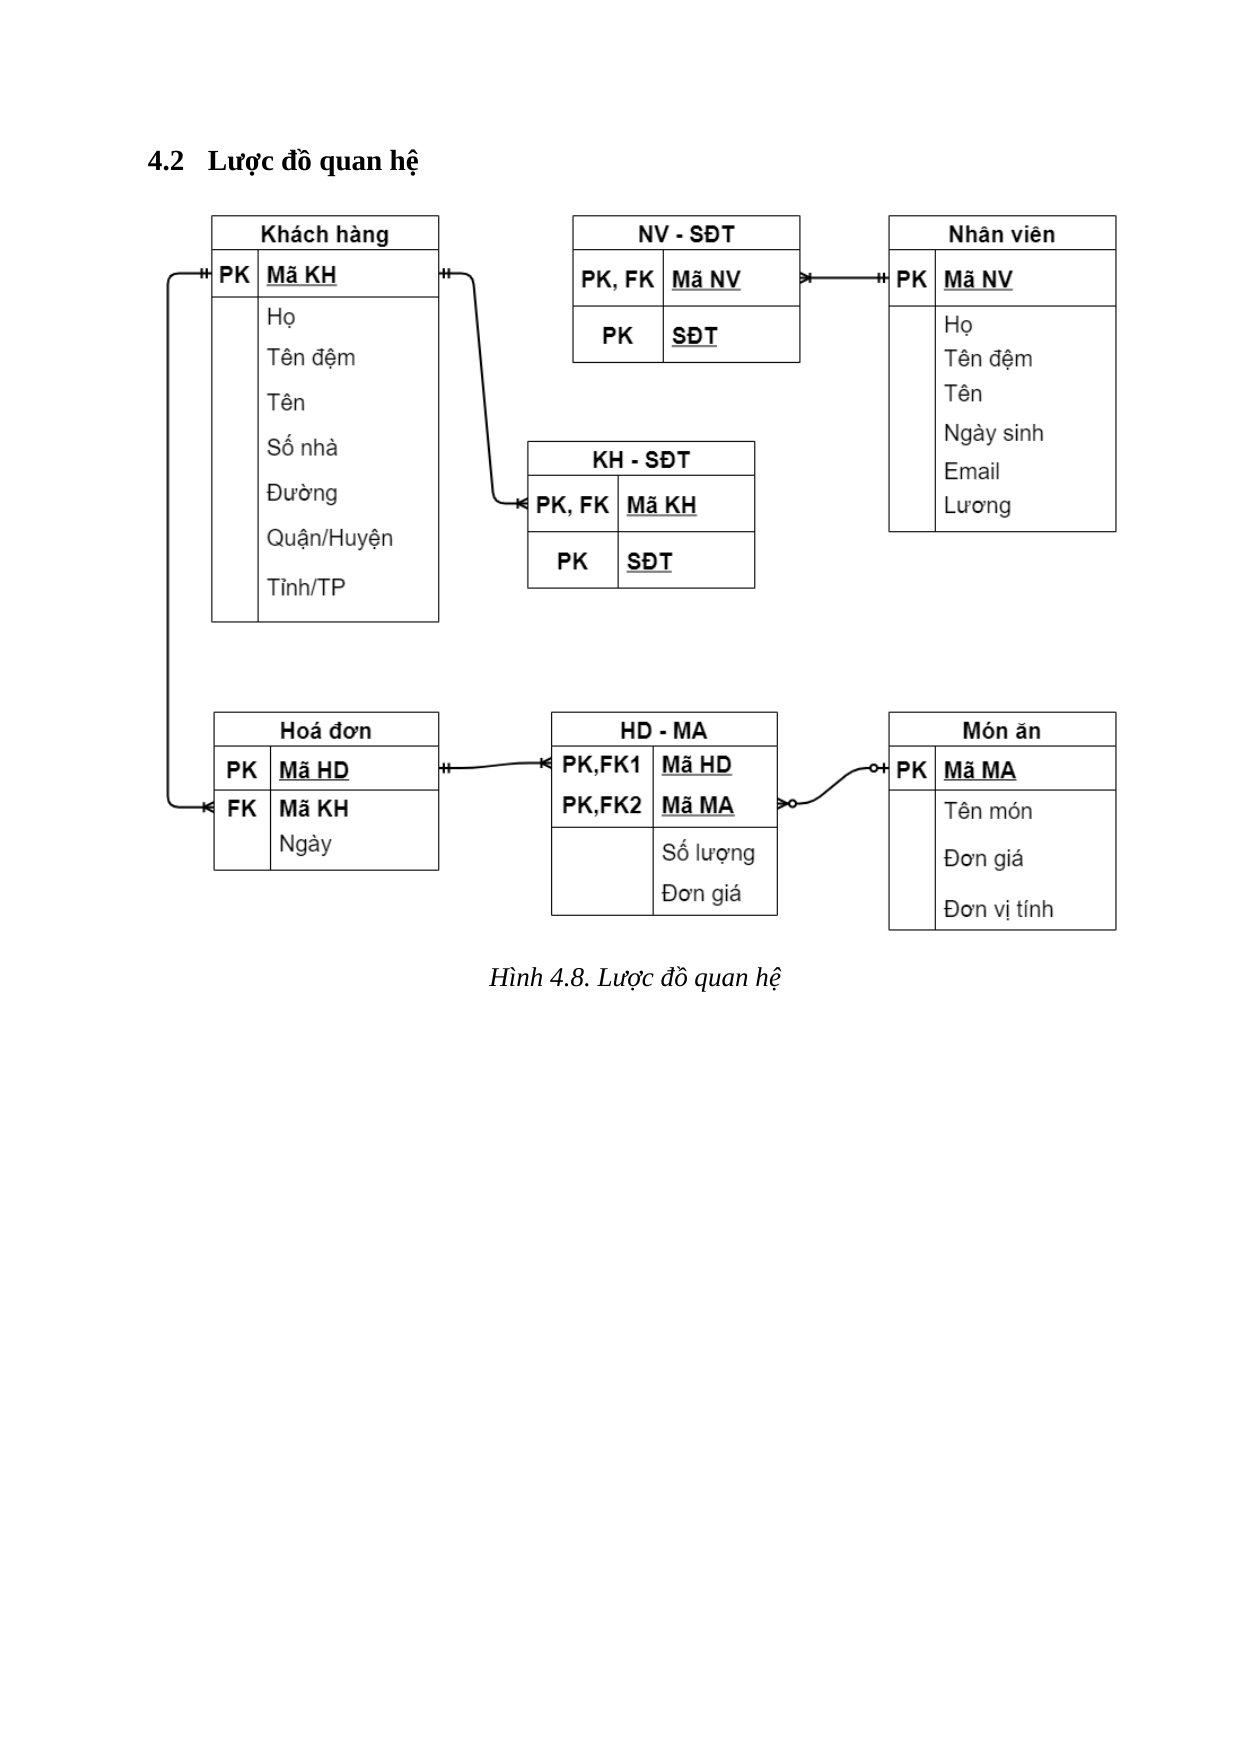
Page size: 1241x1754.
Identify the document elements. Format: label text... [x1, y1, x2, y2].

subtitle Lược đồ quan hệ [148, 143, 1122, 177]
picture [147, 204, 1129, 943]
